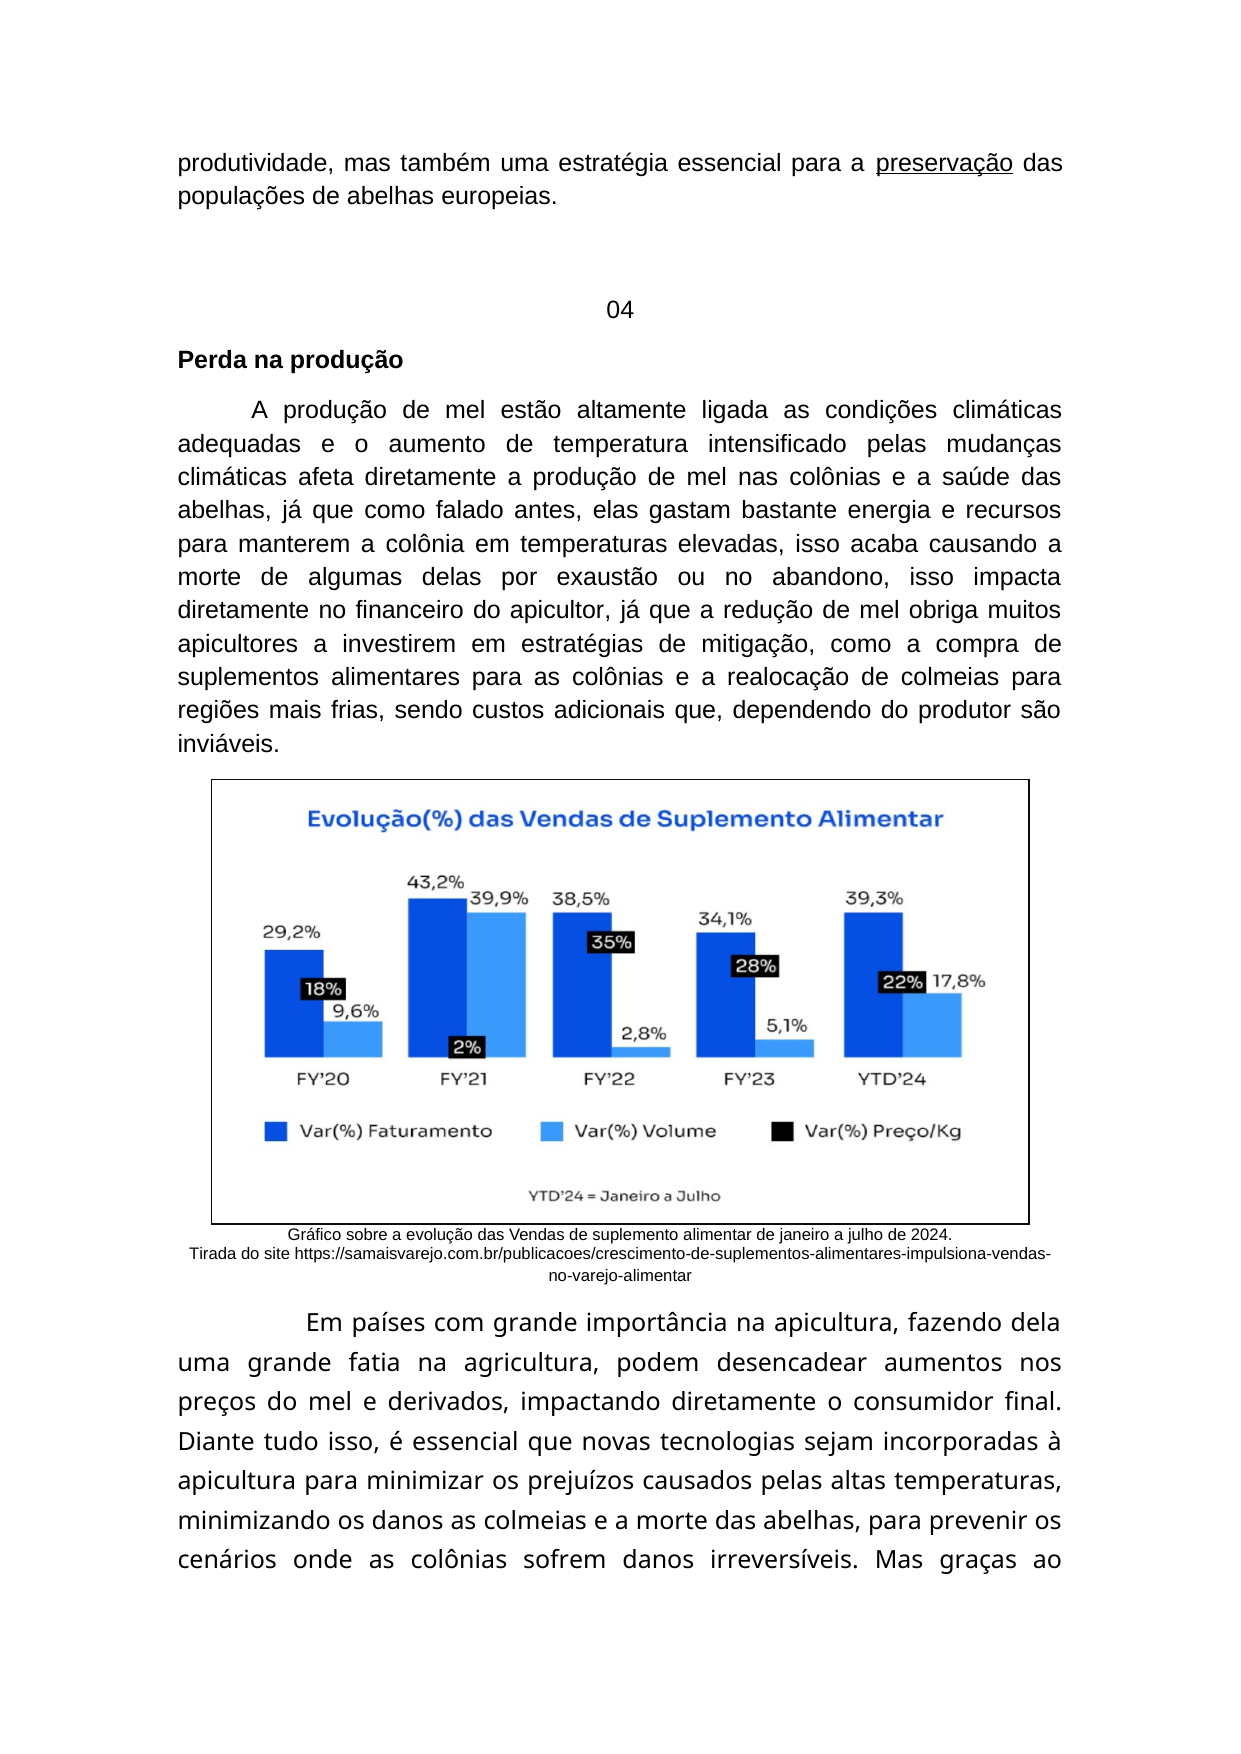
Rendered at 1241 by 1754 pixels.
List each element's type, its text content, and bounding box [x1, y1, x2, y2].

text Gráfico sobre a evolução das Vendas de suplemento alimentar de janeiro a julho de 2024. [177, 1225, 1063, 1244]
picture [212, 780, 1028, 1223]
text Tirada do site https://samaisvarejo.com.br/publicacoes/crescimento-de-suplementos-alimentares-impulsiona-vendas-no-varejo-alimentar [177, 1244, 1063, 1285]
text Perda na produção [177, 345, 1063, 374]
text A produção de mel estão altamente ligada as condições climáticas adequadas e o aumento de temperatura intensificado pelas mudanças climáticas afeta diretamente a produção de mel nas colônias e a saúde das abelhas, já que como falado antes, elas gastam bastante energia e recursos para manterem a colônia em temperaturas elevadas, isso acaba causando a morte de algumas delas por exaustão ou no abandono, isso impacta diretamente no financeiro do apicultor, já que a redução de mel obriga muitos apicultores a investirem em estratégias de mitigação, como a compra de suplementos alimentares para as colônias e a realocação de colmeias para regiões mais frias, sendo custos adicionais que, dependendo do produtor são inviáveis. [177, 395, 1063, 757]
text 04 [177, 295, 1063, 324]
